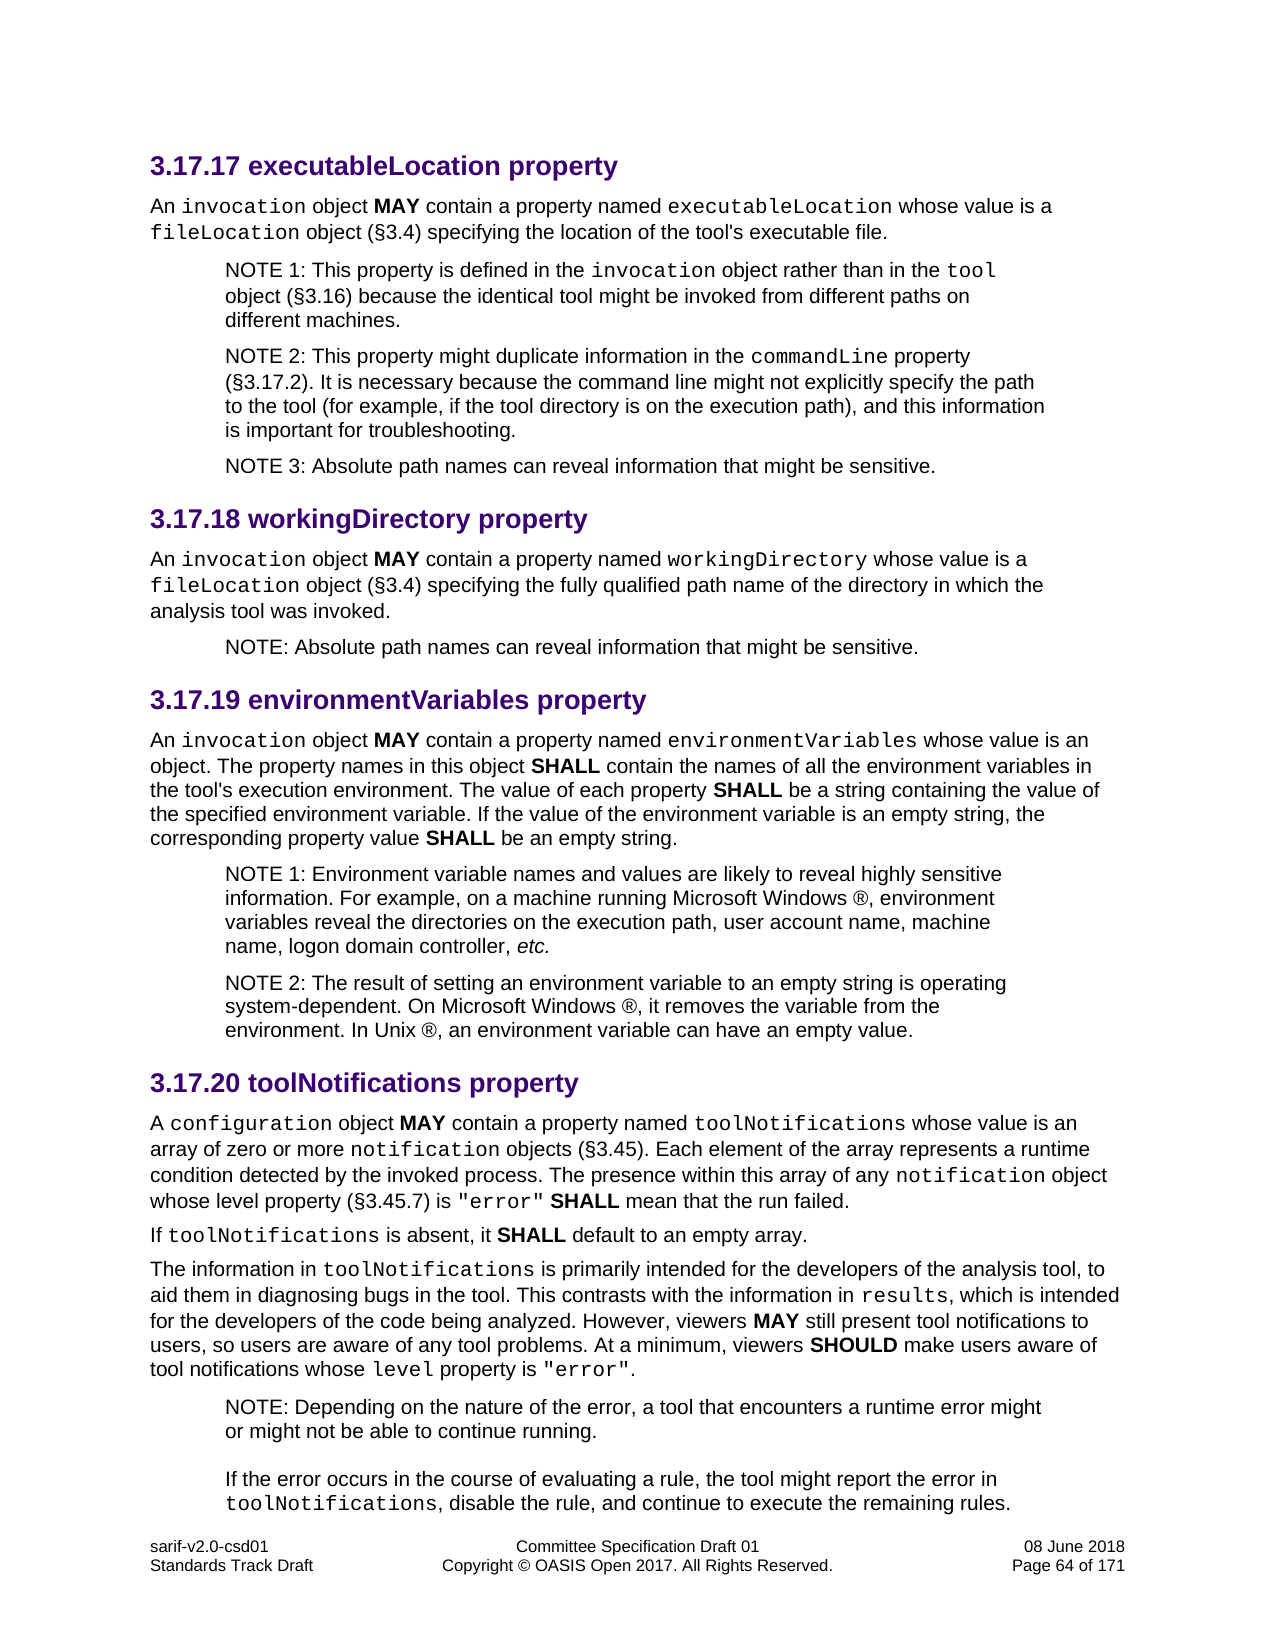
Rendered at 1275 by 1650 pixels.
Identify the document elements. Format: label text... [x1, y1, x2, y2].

text NOTE 2: This property might duplicate information in the commandLine property (§3.17.2). It is necessary because the command line might not explicitly specify the path to the tool (for example, if the tool directory is on the execution path), and this information is important for troubleshooting. [225, 344, 1050, 442]
subtitle environmentVariables property [150, 684, 1125, 715]
text The information in toolNotifications is primarily intended for the developers of the analysis tool, to aid them in diagnosing bugs in the tool. This contrasts with the information in results, which is intended for the developers of the code being analyzed. However, viewers MAY still present tool notifications to users, so users are aware of any tool problems. At a minimum, viewers SHOULD make users aware of tool notifications whose level property is "error". [150, 1257, 1125, 1382]
text If toolNotifications is absent, it SHALL default to an empty array. [150, 1223, 1125, 1248]
subtitle toolNotifications property [150, 1067, 1125, 1098]
text A configuration object MAY contain a property named toolNotifications whose value is an array of zero or more notification objects (§3.45). Each element of the array represents a runtime condition detected by the invoked process. The presence within this array of any notification object whose level property (§3.45.7) is "error" SHALL mean that the run failed. [150, 1111, 1125, 1214]
text NOTE 2: The result of setting an environment variable to an empty string is operating system-dependent. On Microsoft Windows ®, it removes the variable from the environment. In Unix ®, an environment variable can have an empty value. [225, 970, 1050, 1042]
text NOTE: Absolute path names can reveal information that might be sensitive. [225, 635, 1050, 659]
text An invocation object MAY contain a property named environmentVariables whose value is an object. The property names in this object SHALL contain the names of all the environment variables in the tool's execution environment. The value of each property SHALL be a string containing the value of the specified environment variable. If the value of the environment variable is an empty string, the corresponding property value SHALL be an empty string. [150, 728, 1125, 849]
text An invocation object MAY contain a property named executableLocation whose value is a fileLocation object (§3.4) specifying the location of the tool's executable file. [150, 194, 1125, 245]
text NOTE 3: Absolute path names can reveal information that might be sensitive. [225, 454, 1050, 478]
text NOTE 1: Environment variable names and values are likely to reveal highly sensitive information. For example, on a machine running Microsoft Windows ®, environment variables reveal the directories on the execution path, user account name, machine name, logon domain controller, etc. [225, 862, 1050, 958]
text An invocation object MAY contain a property named workingDirectory whose value is a fileLocation object (§3.4) specifying the fully qualified path name of the directory in which the analysis tool was invoked. [150, 547, 1125, 623]
subtitle workingDirectory property [150, 503, 1125, 534]
text NOTE 1: This property is defined in the invocation object rather than in the tool object (§3.16) because the identical tool might be invoked from different paths on different machines. [225, 258, 1050, 332]
subtitle executableLocation property [150, 150, 1125, 181]
